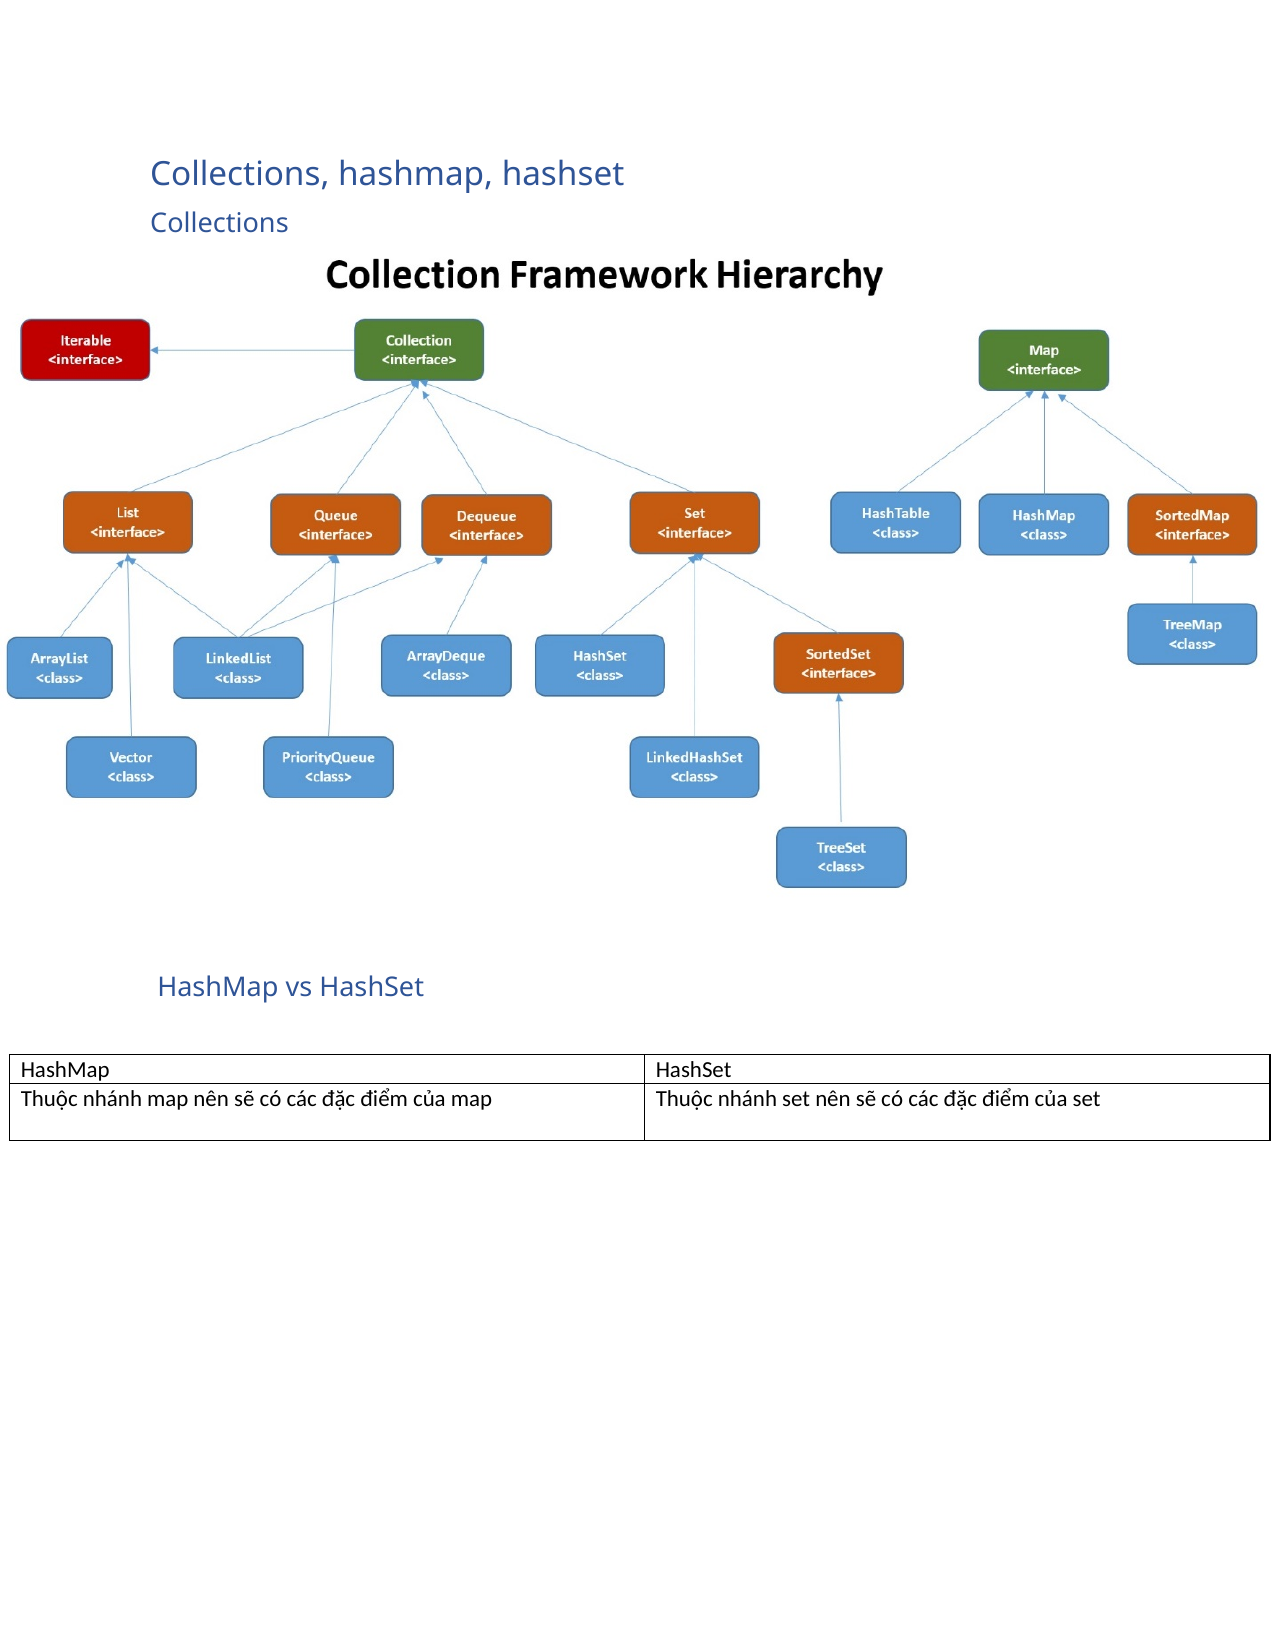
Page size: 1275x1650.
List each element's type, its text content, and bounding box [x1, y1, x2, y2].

table_header HashMap [10, 1055, 644, 1083]
subtitle Collections [150, 203, 1125, 240]
subtitle HashMap vs HashSet [150, 958, 1125, 1004]
table_cell Thuộc nhánh map nên sẽ có các đặc điểm của map [10, 1084, 644, 1140]
picture [0, 242, 1271, 958]
subtitle Collections, hashmap, hashset [150, 150, 1125, 195]
table_header HashSet [645, 1055, 1269, 1083]
table_cell Thuộc nhánh set nên sẽ có các đặc điểm của set [645, 1084, 1269, 1140]
